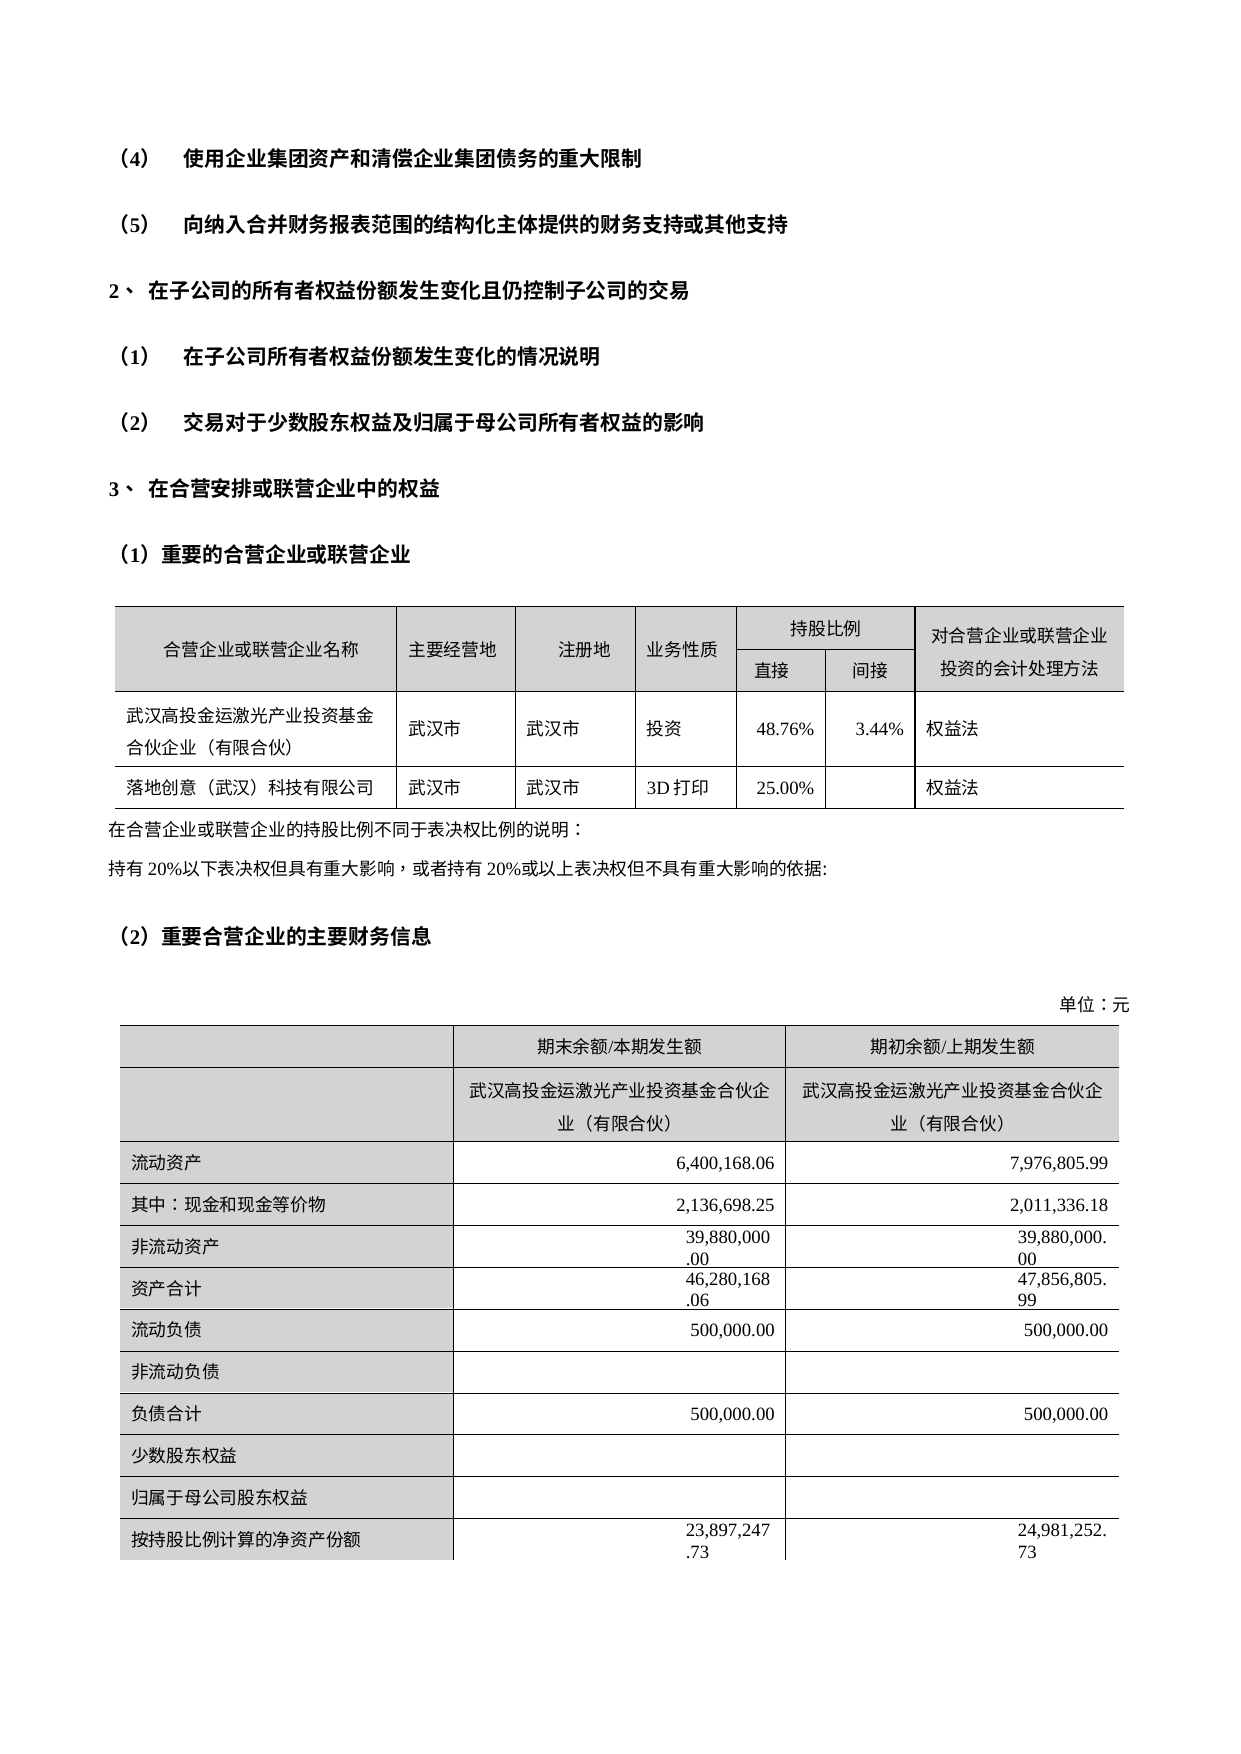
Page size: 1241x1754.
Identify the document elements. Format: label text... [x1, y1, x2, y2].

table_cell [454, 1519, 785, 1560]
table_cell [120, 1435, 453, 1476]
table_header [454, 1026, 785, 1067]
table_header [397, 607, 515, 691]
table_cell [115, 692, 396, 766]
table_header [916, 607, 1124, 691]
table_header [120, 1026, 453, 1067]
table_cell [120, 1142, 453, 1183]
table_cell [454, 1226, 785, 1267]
subtitle 2、 在子公司的所有者权益份额发生变化且仍控制子公司的交易 [109, 276, 1130, 305]
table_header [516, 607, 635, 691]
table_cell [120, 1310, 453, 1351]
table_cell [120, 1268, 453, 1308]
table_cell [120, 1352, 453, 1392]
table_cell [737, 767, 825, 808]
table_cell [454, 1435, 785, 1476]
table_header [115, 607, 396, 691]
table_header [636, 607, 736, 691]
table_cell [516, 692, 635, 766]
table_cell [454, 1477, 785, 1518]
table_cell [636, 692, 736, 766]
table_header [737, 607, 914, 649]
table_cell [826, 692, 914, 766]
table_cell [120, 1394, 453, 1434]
subtitle （2） 交易对于少数股东权益及归属于母公司所有者权益的影响 [109, 408, 1130, 437]
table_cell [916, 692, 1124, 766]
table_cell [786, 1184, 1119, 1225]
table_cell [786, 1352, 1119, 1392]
subtitle （1） 在子公司所有者权益份额发生变化的情况说明 [109, 342, 1130, 371]
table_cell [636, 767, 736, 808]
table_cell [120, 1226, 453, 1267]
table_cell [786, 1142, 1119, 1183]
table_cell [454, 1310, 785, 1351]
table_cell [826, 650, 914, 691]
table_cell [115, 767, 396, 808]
text 单位：元 [109, 992, 1130, 1016]
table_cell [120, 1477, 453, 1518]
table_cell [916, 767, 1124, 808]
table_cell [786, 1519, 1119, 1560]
subtitle （5） 向纳入合并财务报表范围的结构化主体提供的财务支持或其他支持 [109, 211, 1130, 239]
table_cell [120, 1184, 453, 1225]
text 持有20%以下表决权但具有重大影响，或者持有20%或以上表决权但不具有重大影响的依据: [109, 856, 1130, 880]
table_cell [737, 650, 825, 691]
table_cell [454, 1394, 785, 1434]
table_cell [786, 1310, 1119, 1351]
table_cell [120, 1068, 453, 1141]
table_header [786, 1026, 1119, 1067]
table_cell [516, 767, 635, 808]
subtitle （2）重要合营企业的主要财务信息 [109, 922, 1130, 951]
subtitle （1）重要的合营企业或联营企业 [109, 540, 1130, 569]
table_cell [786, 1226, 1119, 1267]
text 在合营企业或联营企业的持股比例不同于表决权比例的说明： [109, 817, 1130, 842]
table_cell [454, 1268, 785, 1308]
subtitle （4） 使用企业集团资产和清偿企业集团债务的重大限制 [109, 144, 1130, 173]
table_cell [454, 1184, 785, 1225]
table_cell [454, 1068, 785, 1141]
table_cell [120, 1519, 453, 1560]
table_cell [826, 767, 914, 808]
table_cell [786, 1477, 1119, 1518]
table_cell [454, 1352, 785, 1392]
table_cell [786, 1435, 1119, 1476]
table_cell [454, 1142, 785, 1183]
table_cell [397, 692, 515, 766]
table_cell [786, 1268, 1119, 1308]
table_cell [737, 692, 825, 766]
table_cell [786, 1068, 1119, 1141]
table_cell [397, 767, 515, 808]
subtitle 3、 在合营安排或联营企业中的权益 [109, 474, 1130, 503]
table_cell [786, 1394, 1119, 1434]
